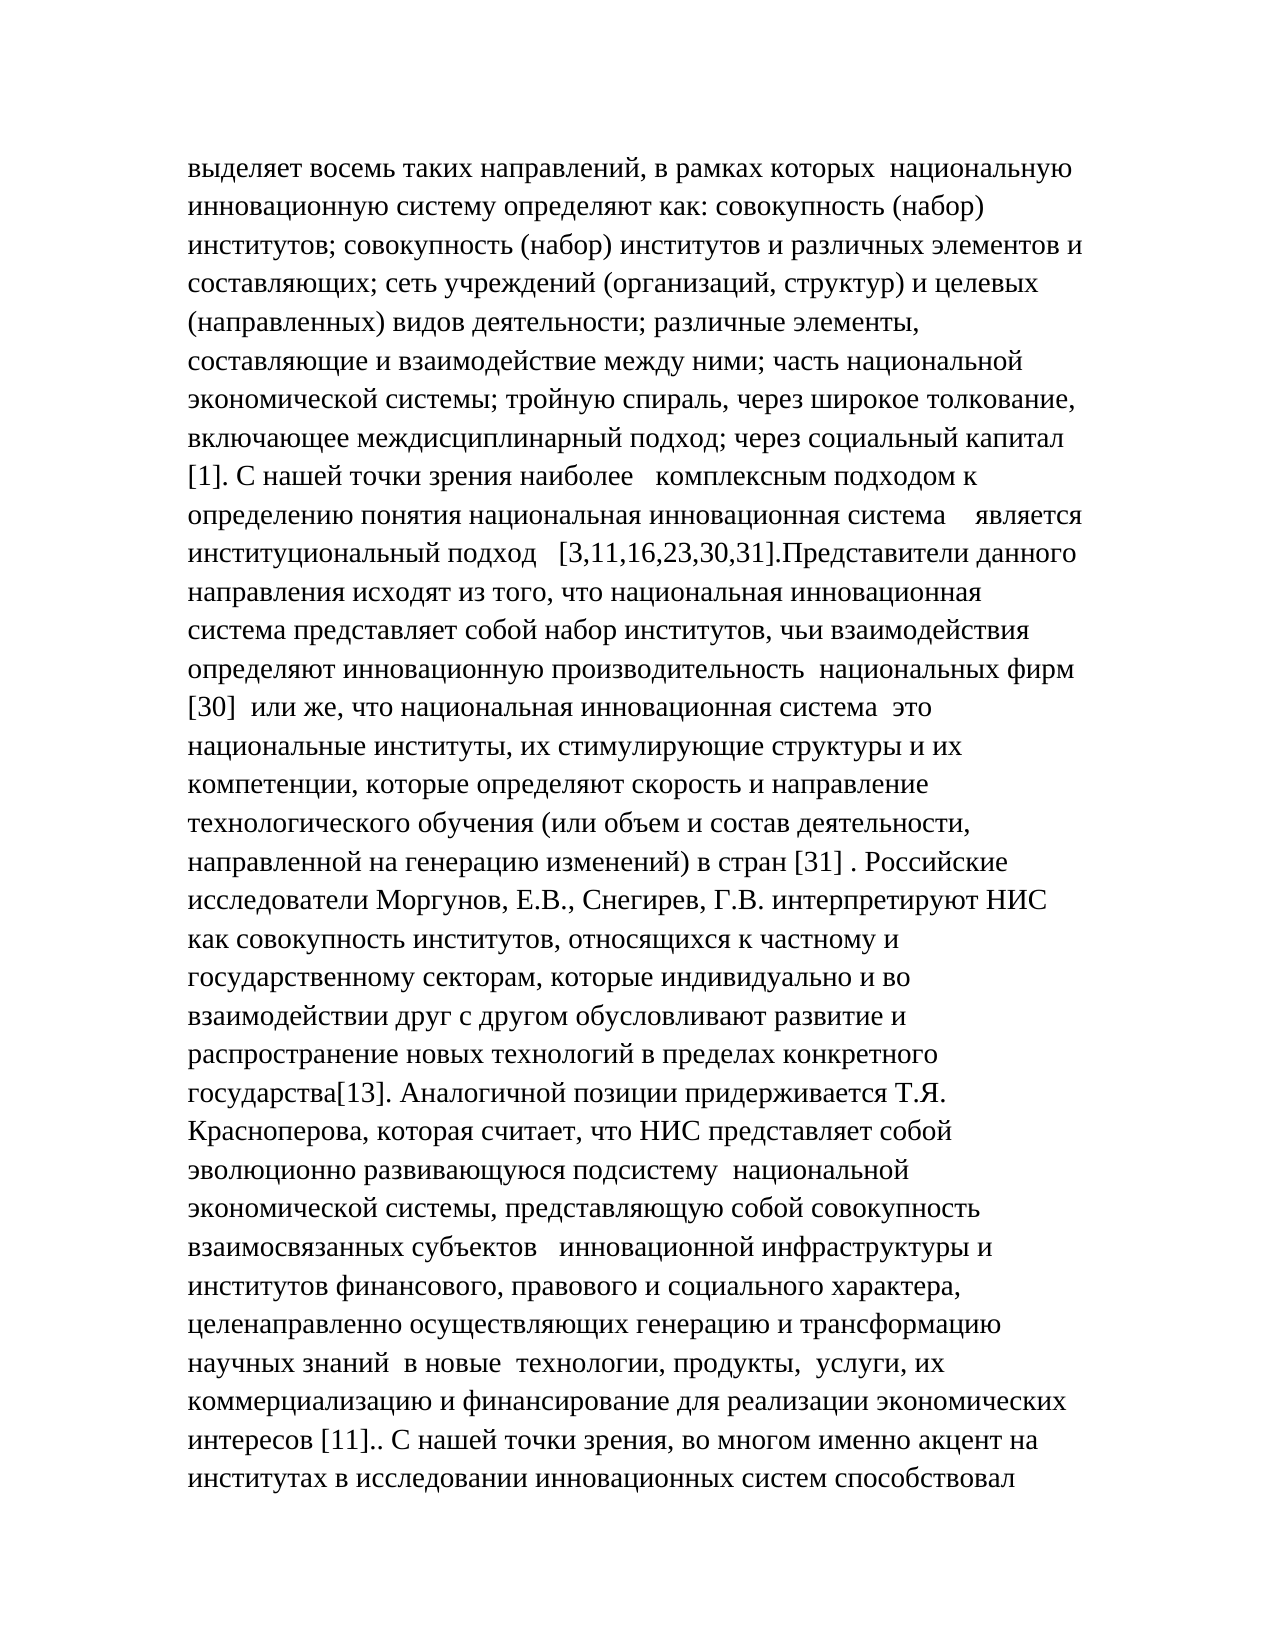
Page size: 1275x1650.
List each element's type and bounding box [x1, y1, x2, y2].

text [187, 150, 1087, 1494]
